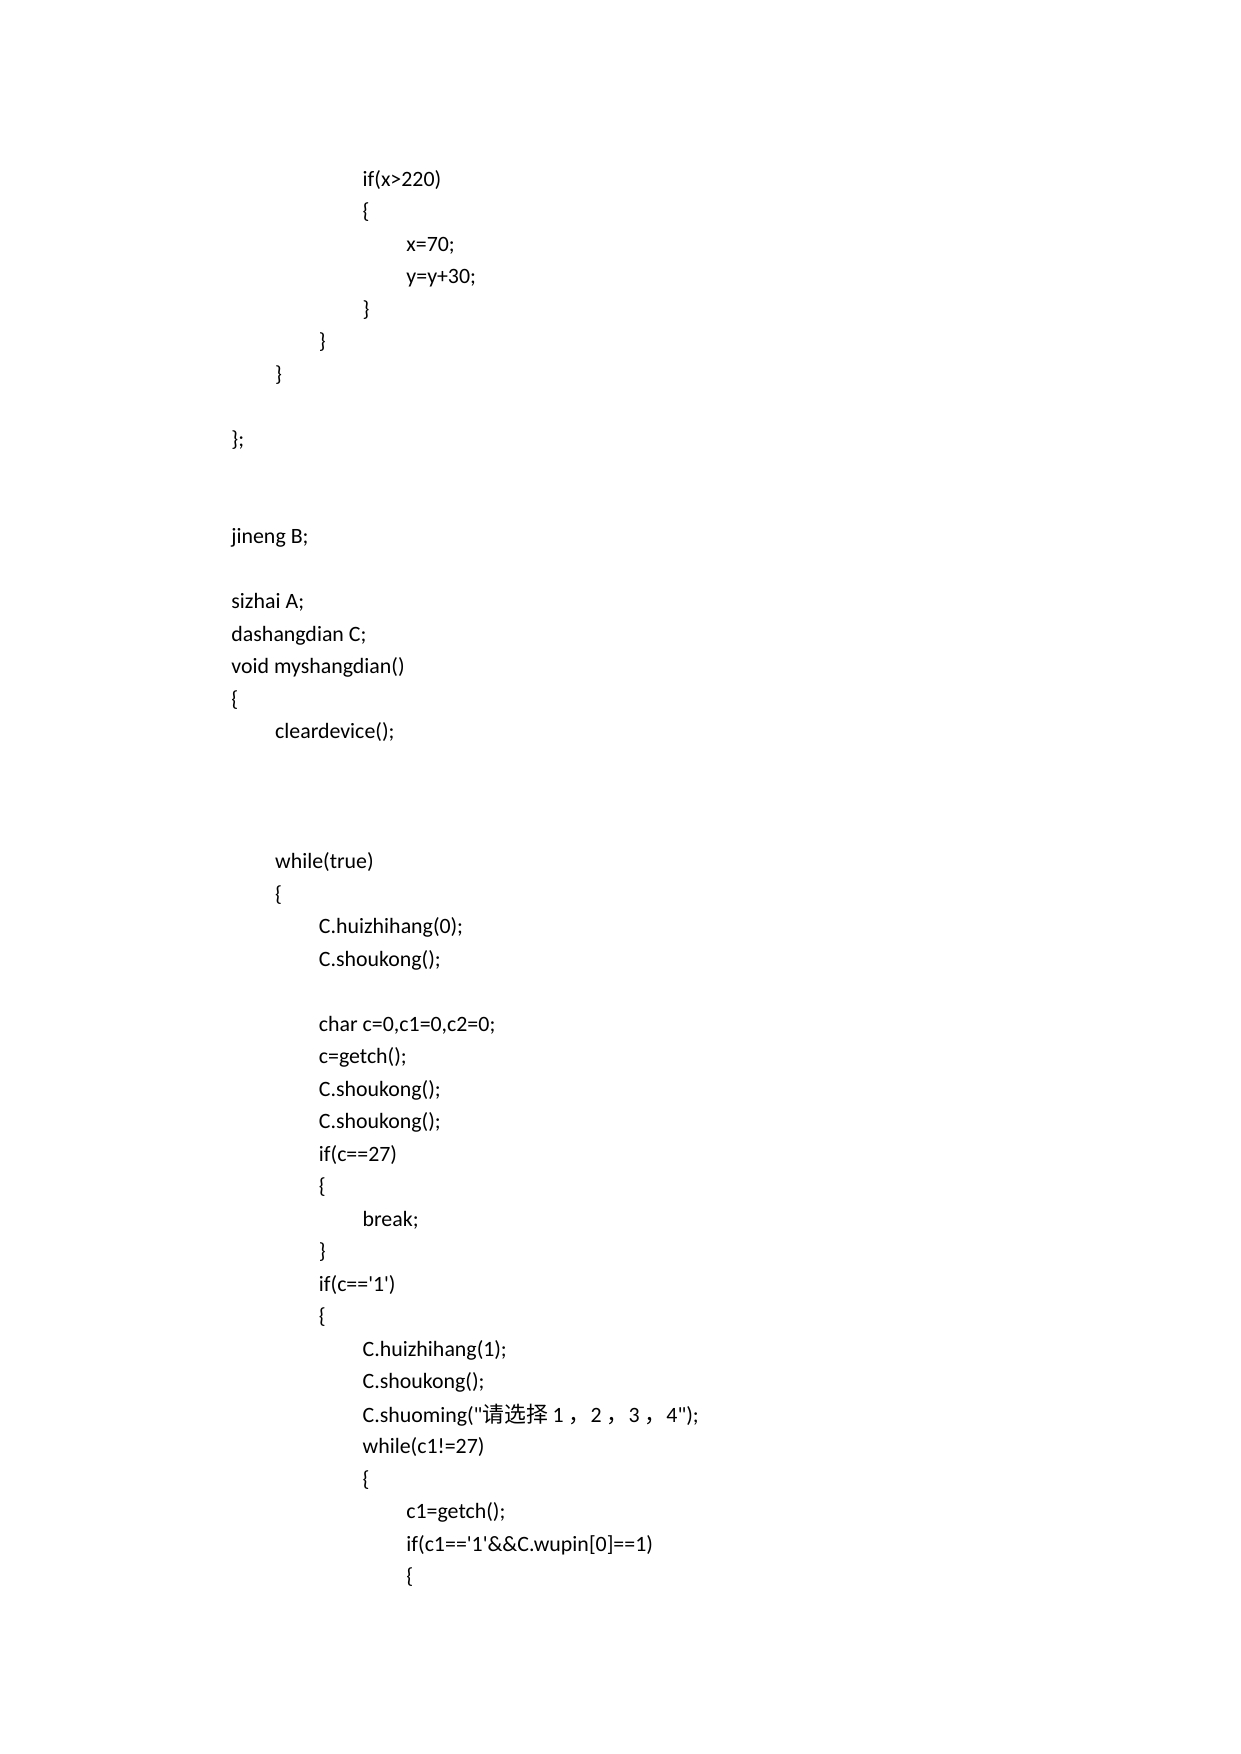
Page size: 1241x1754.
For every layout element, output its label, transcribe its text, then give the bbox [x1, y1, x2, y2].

text cleardevice(); [187, 714, 1053, 747]
text c1=getch(); [187, 1494, 1053, 1527]
text x=70; [187, 227, 1053, 259]
text break; [187, 1202, 1053, 1234]
text { [187, 1559, 1053, 1592]
text if(c=='1') [187, 1267, 1053, 1299]
text C.shoukong(); [187, 1364, 1053, 1397]
text { [187, 877, 1053, 909]
text char c=0,c1=0,c2=0; [187, 1007, 1053, 1039]
text { [187, 194, 1053, 227]
text C.shuoming("请选择1 ，2 ，3 ，4"); [187, 1397, 1053, 1429]
text { [187, 1169, 1053, 1202]
text C.shoukong(); [187, 1104, 1053, 1137]
text C.shoukong(); [187, 942, 1053, 974]
text } [187, 292, 1053, 324]
text if(x>220) [187, 162, 1053, 194]
text if(c1=='1'&&C.wupin[0]==1) [187, 1527, 1053, 1559]
text void myshangdian() [187, 649, 1053, 682]
text { [187, 682, 1053, 714]
text { [187, 1299, 1053, 1332]
text dashangdian C; [187, 617, 1053, 649]
text y=y+30; [187, 259, 1053, 292]
text if(c==27) [187, 1137, 1053, 1169]
text } [187, 324, 1053, 357]
text { [187, 1462, 1053, 1494]
text } [187, 357, 1053, 389]
text while(true) [187, 844, 1053, 877]
text }; [187, 422, 1053, 454]
text C.huizhihang(1); [187, 1332, 1053, 1364]
text } [187, 1234, 1053, 1267]
text while(c1!=27) [187, 1429, 1053, 1462]
text C.huizhihang(0); [187, 909, 1053, 942]
text sizhai A; [187, 584, 1053, 617]
text jineng B; [187, 519, 1053, 552]
text c=getch(); [187, 1039, 1053, 1072]
text C.shoukong(); [187, 1072, 1053, 1104]
